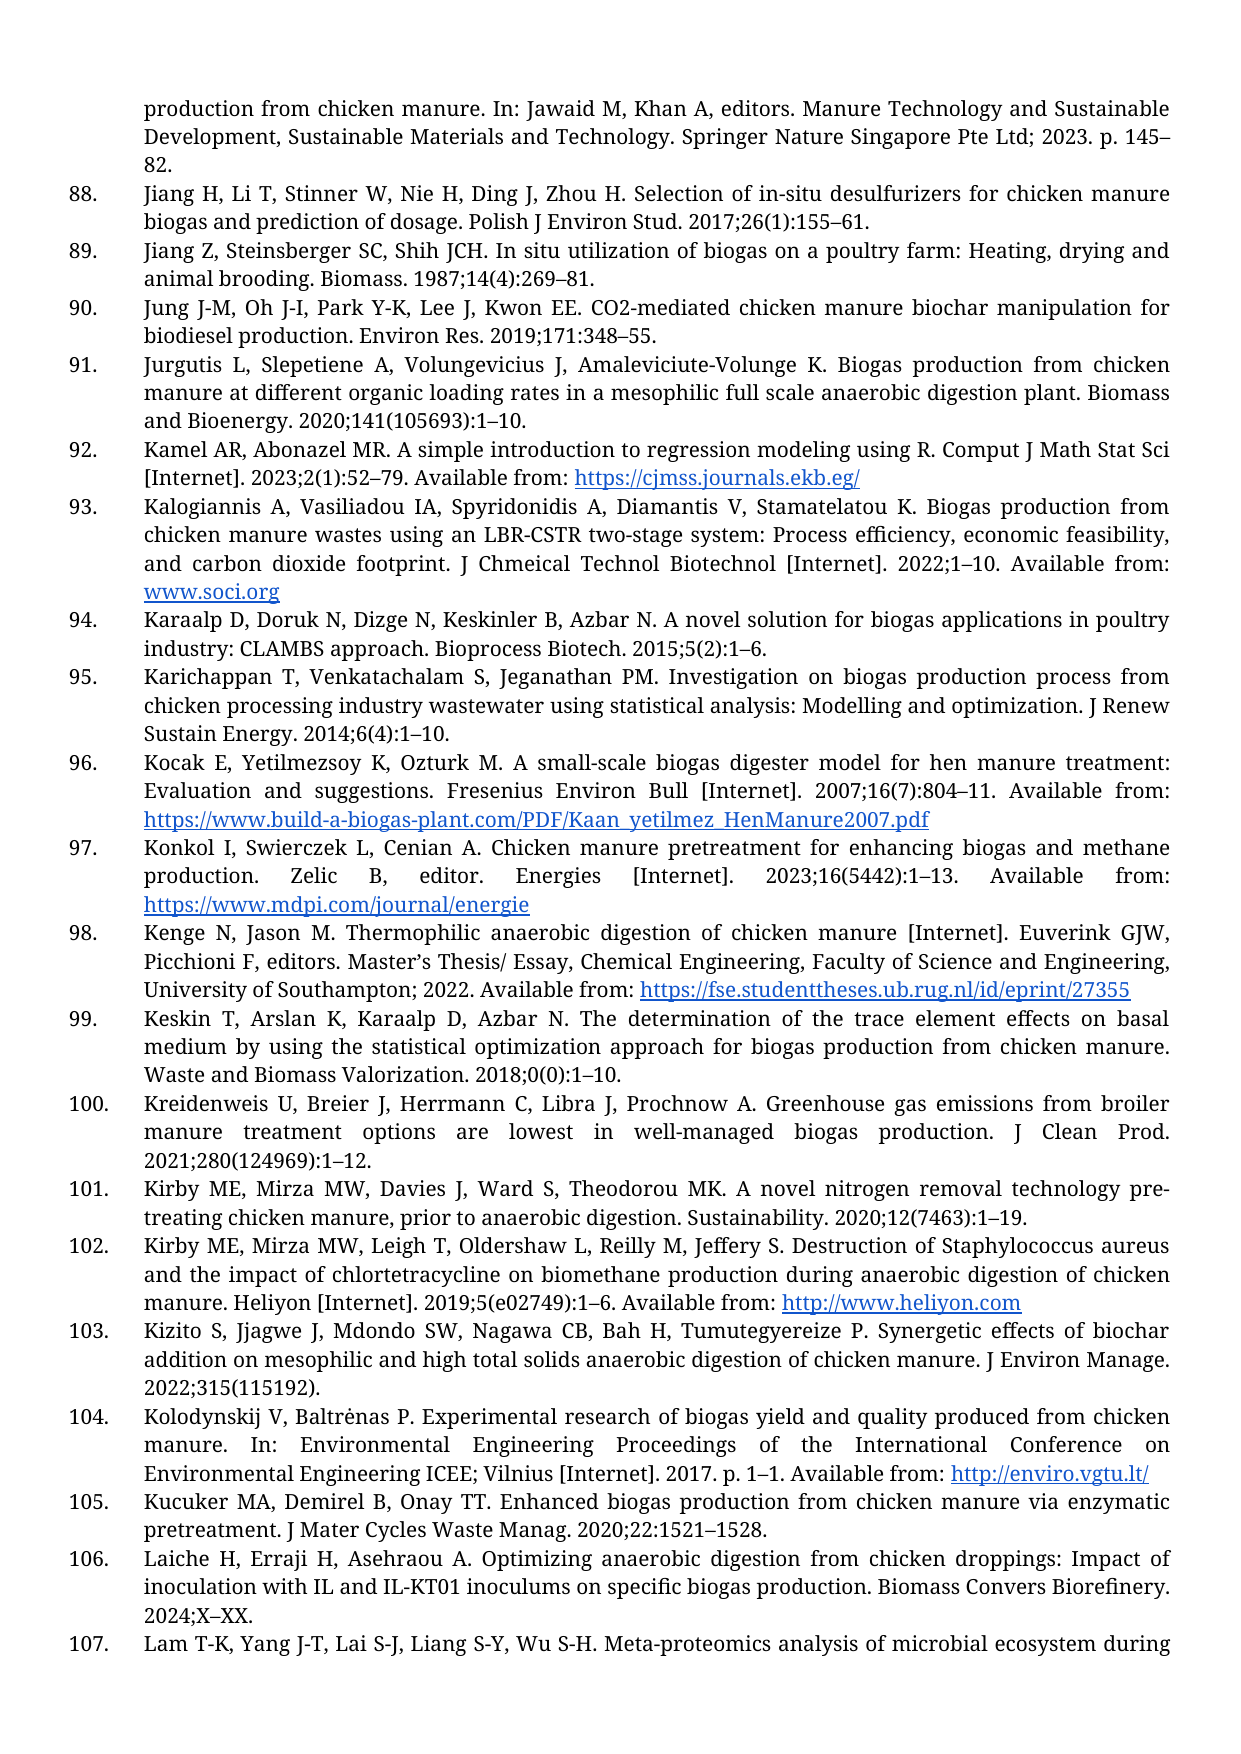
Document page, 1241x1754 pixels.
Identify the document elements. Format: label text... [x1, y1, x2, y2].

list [69, 94, 1171, 179]
list Kizito S, Jjagwe J, Mdondo SW, Nagawa CB, Bah H, Tumutegyereize P. Synergetic effects of biochar addition on mesophilic and high total solids anaerobic digestion of chicken manure. J Environ Manage. 2022;315(115192). [69, 1317, 1171, 1402]
list Konkol I, Swierczek L, Cenian A. Chicken manure pretreatment for enhancing biogas and methane production. Zelic B, editor. Energies [Internet]. 2023;16(5442):1–13. Available from: https://www.mdpi.com/journal/energie [69, 833, 1171, 918]
list Kirby ME, Mirza MW, Leigh T, Oldershaw L, Reilly M, Jeffery S. Destruction of Staphylococcus aureus and the impact of chlortetracycline on biomethane production during anaerobic digestion of chicken manure. Heliyon [Internet]. 2019;5(e02749):1–6. Available from: http://www.heliyon.com [69, 1231, 1171, 1317]
list Jiang Z, Steinsberger SC, Shih JCH. In situ utilization of biogas on a poultry farm: Heating, drying and animal brooding. Biomass. 1987;14(4):269–81. [69, 236, 1171, 293]
list Keskin T, Arslan K, Karaalp D, Azbar N. The determination of the trace element effects on basal medium by using the statistical optimization approach for biogas production from chicken manure. Waste and Biomass Valorization. 2018;0(0):1–10. [69, 1004, 1171, 1089]
list Jiang H, Li T, Stinner W, Nie H, Ding J, Zhou H. Selection of in-situ desulfurizers for chicken manure biogas and prediction of dosage. Polish J Environ Stud. 2017;26(1):155–61. [69, 179, 1171, 236]
list Karaalp D, Doruk N, Dizge N, Keskinler B, Azbar N. A novel solution for biogas applications in poultry industry: CLAMBS approach. Bioprocess Biotech. 2015;5(2):1–6. [69, 606, 1171, 662]
list Jurgutis L, Slepetiene A, Volungevicius J, Amaleviciute-Volunge K. Biogas production from chicken manure at different organic loading rates in a mesophilic full scale anaerobic digestion plant. Biomass and Bioenergy. 2020;141(105693):1–10. [69, 350, 1171, 435]
list Kolodynskij V, Baltrėnas P. Experimental research of biogas yield and quality produced from chicken manure. In: Environmental Engineering Proceedings of the International Conference on Environmental Engineering ICEE; Vilnius [Internet]. 2017. p. 1–1. Available from: http://enviro.vgtu.lt/ [69, 1402, 1171, 1487]
list Kamel AR, Abonazel MR. A simple introduction to regression modeling using R. Comput J Math Stat Sci [Internet]. 2023;2(1):52–79. Available from: https://cjmss.journals.ekb.eg/ [69, 435, 1171, 492]
list Jung J-M, Oh J-I, Park Y-K, Lee J, Kwon EE. CO2-mediated chicken manure biochar manipulation for biodiesel production. Environ Res. 2019;171:348–55. [69, 293, 1171, 350]
list Karichappan T, Venkatachalam S, Jeganathan PM. Investigation on biogas production process from chicken processing industry wastewater using statistical analysis: Modelling and optimization. J Renew Sustain Energy. 2014;6(4):1–10. [69, 662, 1171, 748]
list Kocak E, Yetilmezsoy K, Ozturk M. A small-scale biogas digester model for hen manure treatment: Evaluation and suggestions. Fresenius Environ Bull [Internet]. 2007;16(7):804–11. Available from: https://www.build-a-biogas-plant.com/PDF/Kaan_yetilmez_HenManure2007.pdf [69, 748, 1171, 833]
list Kalogiannis A, Vasiliadou IA, Spyridonidis A, Diamantis V, Stamatelatou K. Biogas production from chicken manure wastes using an LBR-CSTR two-stage system: Process efficiency, economic feasibility, and carbon dioxide footprint. J Chmeical Technol Biotechnol [Internet]. 2022;1–10. Available from: www.soci.org [69, 492, 1171, 606]
list Kirby ME, Mirza MW, Davies J, Ward S, Theodorou MK. A novel nitrogen removal technology pre-treating chicken manure, prior to anaerobic digestion. Sustainability. 2020;12(7463):1–19. [69, 1174, 1171, 1231]
list Kenge N, Jason M. Thermophilic anaerobic digestion of chicken manure [Internet]. Euverink GJW, Picchioni F, editors. Master’s Thesis/ Essay, Chemical Engineering, Faculty of Science and Engineering, University of Southampton; 2022. Available from: https://fse.studenttheses.ub.rug.nl/id/eprint/27355 [69, 918, 1171, 1004]
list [69, 1629, 1171, 1658]
list Kreidenweis U, Breier J, Herrmann C, Libra J, Prochnow A. Greenhouse gas emissions from broiler manure treatment options are lowest in well-managed biogas production. J Clean Prod. 2021;280(124969):1–12. [69, 1089, 1171, 1174]
list Laiche H, Erraji H, Asehraou A. Optimizing anaerobic digestion from chicken droppings: Impact of inoculation with IL and IL-KT01 inoculums on specific biogas production. Biomass Convers Biorefinery. 2024;X–XX. [69, 1544, 1171, 1629]
list Kucuker MA, Demirel B, Onay TT. Enhanced biogas production from chicken manure via enzymatic pretreatment. J Mater Cycles Waste Manag. 2020;22:1521–1528. [69, 1487, 1171, 1544]
